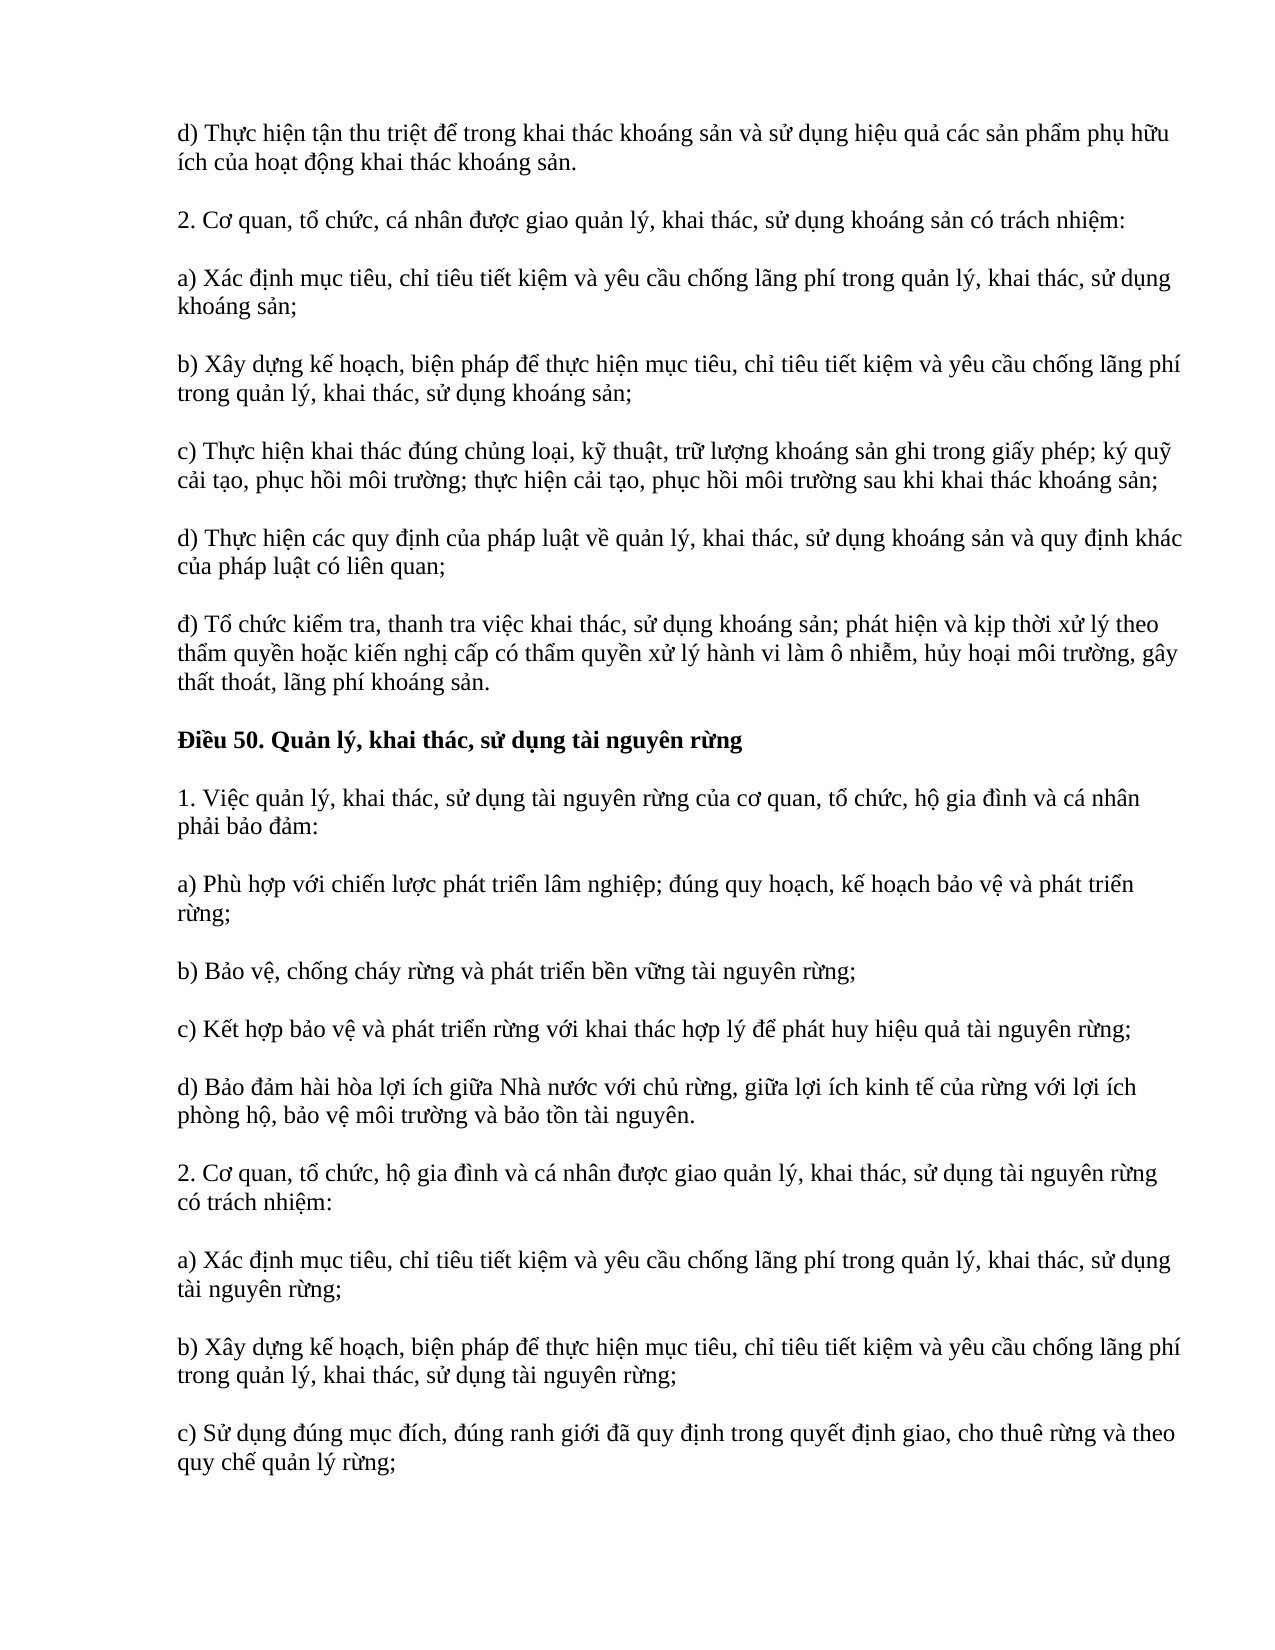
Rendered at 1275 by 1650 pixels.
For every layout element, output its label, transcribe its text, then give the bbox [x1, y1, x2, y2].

text b) Xây dựng kế hoạch, biện pháp để thực hiện mục tiêu, chỉ tiêu tiết kiệm và yêu cầu chống lãng phí trong quản lý, khai thác, sử dụng khoáng sản; [177, 349, 1186, 407]
text c) Thực hiện khai thác đúng chủng loại, kỹ thuật, trữ lượng khoáng sản ghi trong giấy phép; ký quỹ cải tạo, phục hồi môi trường; thực hiện cải tạo, phục hồi môi trường sau khi khai thác khoáng sản; [177, 436, 1186, 493]
text a) Phù hợp với chiến lược phát triển lâm nghiệp; đúng quy hoạch, kế hoạch bảo vệ và phát triển rừng; [177, 869, 1186, 927]
text đ) Tổ chức kiểm tra, thanh tra việc khai thác, sử dụng khoáng sản; phát hiện và kịp thời xử lý theo thẩm quyền hoặc kiến nghị cấp có thẩm quyền xử lý hành vi làm ô nhiễm, hủy hoại môi trường, gây thất thoát, lãng phí khoáng sản. [177, 609, 1186, 696]
text c) Sử dụng đúng mục đích, đúng ranh giới đã quy định trong quyết định giao, cho thuê rừng và theo quy chế quản lý rừng; [177, 1418, 1186, 1476]
text d) Thực hiện các quy định của pháp luật về quản lý, khai thác, sử dụng khoáng sản và quy định khác của pháp luật có liên quan; [177, 523, 1186, 580]
text a) Xác định mục tiêu, chỉ tiêu tiết kiệm và yêu cầu chống lãng phí trong quản lý, khai thác, sử dụng tài nguyên rừng; [177, 1245, 1186, 1303]
text a) Xác định mục tiêu, chỉ tiêu tiết kiệm và yêu cầu chống lãng phí trong quản lý, khai thác, sử dụng khoáng sản; [177, 263, 1186, 320]
text b) Xây dựng kế hoạch, biện pháp để thực hiện mục tiêu, chỉ tiêu tiết kiệm và yêu cầu chống lãng phí trong quản lý, khai thác, sử dụng tài nguyên rừng; [177, 1332, 1186, 1389]
text c) Kết hợp bảo vệ và phát triển rừng với khai thác hợp lý để phát huy hiệu quả tài nguyên rừng; [177, 1014, 1186, 1043]
text 2. Cơ quan, tổ chức, hộ gia đình và cá nhân được giao quản lý, khai thác, sử dụng tài nguyên rừng có trách nhiệm: [177, 1158, 1186, 1216]
text 2. Cơ quan, tổ chức, cá nhân được giao quản lý, khai thác, sử dụng khoáng sản có trách nhiệm: [177, 205, 1186, 233]
text d) Bảo đảm hài hòa lợi ích giữa Nhà nước với chủ rừng, giữa lợi ích kinh tế của rừng với lợi ích phòng hộ, bảo vệ môi trường và bảo tồn tài nguyên. [177, 1072, 1186, 1129]
text b) Bảo vệ, chống cháy rừng và phát triển bền vững tài nguyên rừng; [177, 956, 1186, 985]
text 1. Việc quản lý, khai thác, sử dụng tài nguyên rừng của cơ quan, tổ chức, hộ gia đình và cá nhân phải bảo đảm: [177, 783, 1186, 840]
text Điều 50. Quản lý, khai thác, sử dụng tài nguyên rừng [177, 725, 1186, 753]
text d) Thực hiện tận thu triệt để trong khai thác khoáng sản và sử dụng hiệu quả các sản phẩm phụ hữu ích của hoạt động khai thác khoáng sản. [177, 118, 1186, 176]
